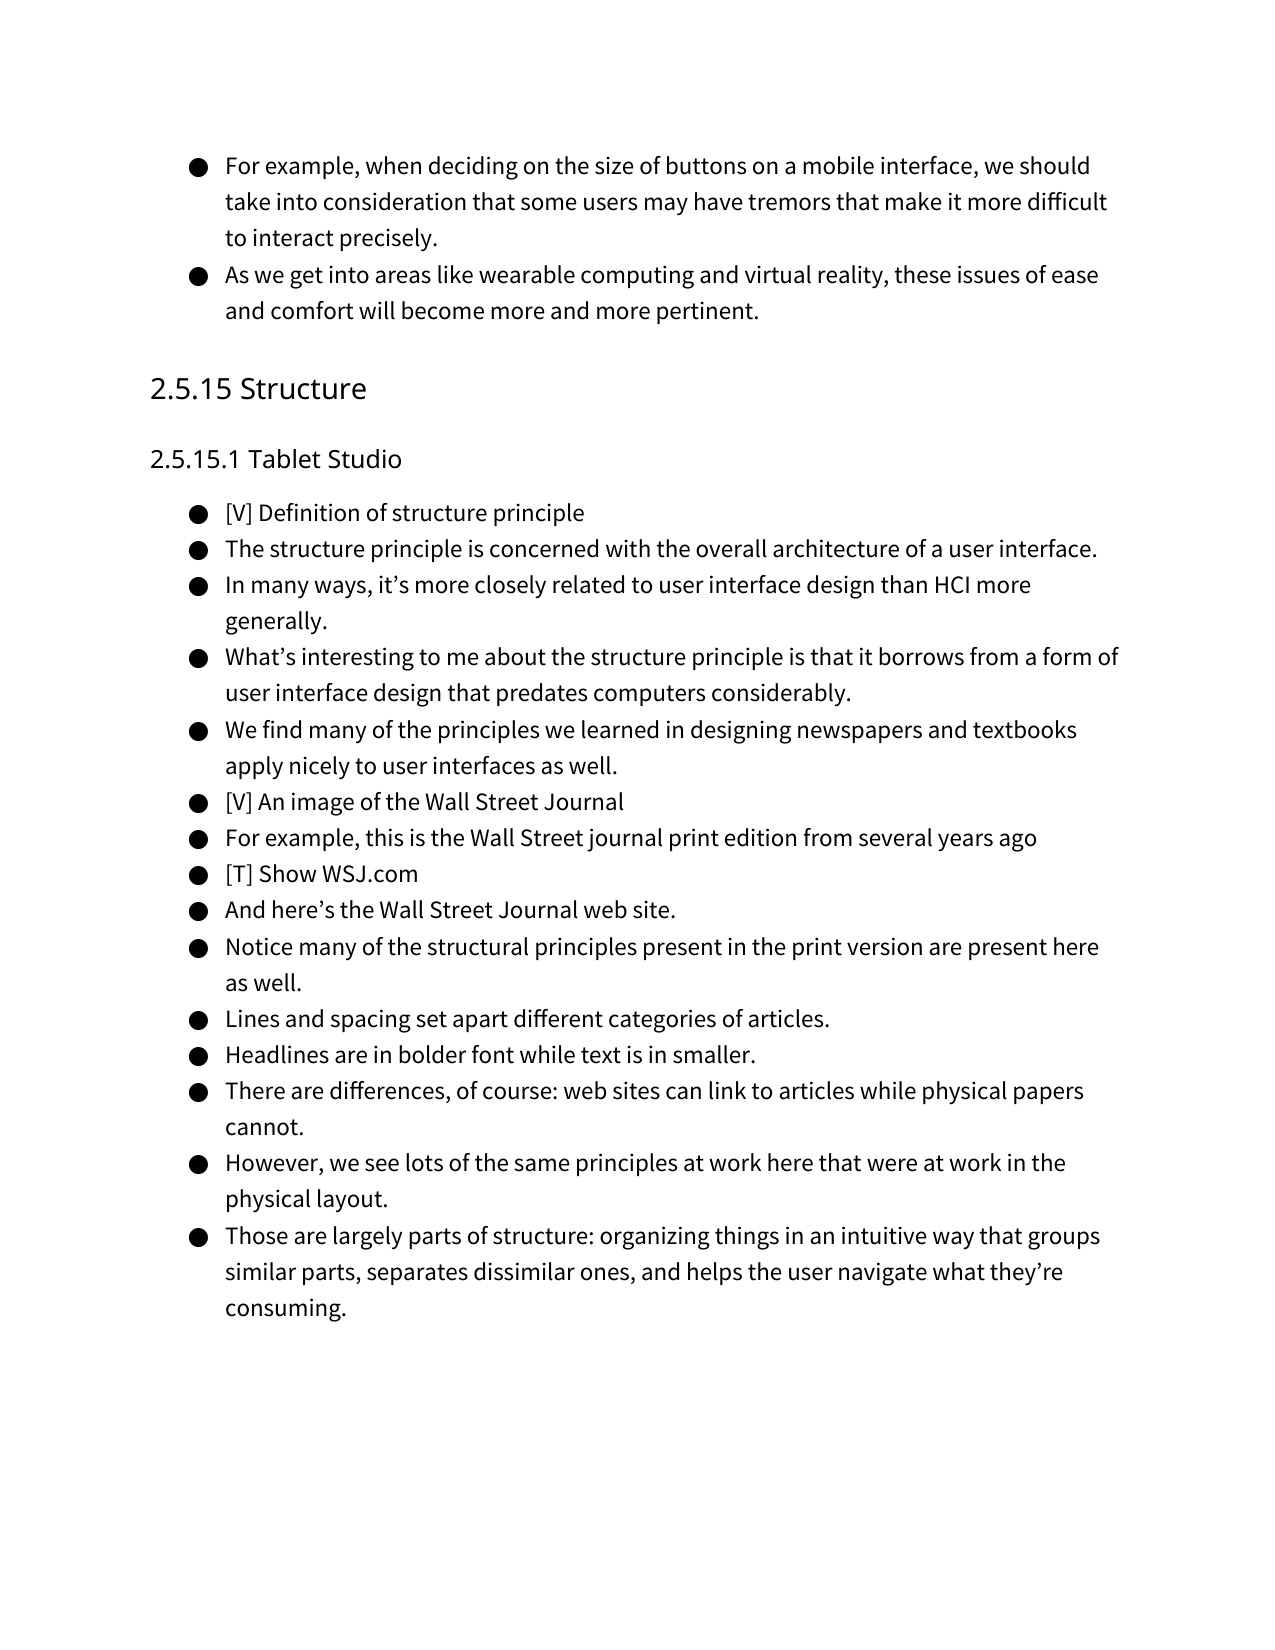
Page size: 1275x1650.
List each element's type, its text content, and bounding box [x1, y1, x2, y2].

subtitle 2.5.15.1 Tablet Studio [150, 441, 1125, 475]
list For example, when deciding on the size of buttons on a mobile interface, we should take into consideration that some users may have tremors that make it more difficult to interact precisely. [187, 150, 1125, 254]
list [T] Show WSJ.com [187, 858, 1125, 889]
list Those are largely parts of structure: organizing things in an intuitive way that groups similar parts, separates dissimilar ones, and helps the user navigate what they’re consuming. [187, 1219, 1125, 1323]
list As we get into areas like wearable computing and virtual reality, these issues of ease and comfort will become more and more pertinent. [187, 258, 1125, 326]
list However, we see lots of the same principles at work here that were at work in the physical layout. [187, 1147, 1125, 1215]
list We find many of the principles we learned in designing newspapers and textbooks apply nicely to user interfaces as well. [187, 713, 1125, 781]
list And here’s the Wall Street Journal web site. [187, 894, 1125, 926]
list For example, this is the Wall Street journal print edition from several years ago [187, 822, 1125, 853]
subtitle 2.5.15 Structure [150, 368, 1125, 408]
list Notice many of the structural principles present in the print version are present here as well. [187, 930, 1125, 998]
list [V] An image of the Wall Street Journal [187, 786, 1125, 817]
list [V] Definition of structure principle [187, 497, 1125, 528]
list There are differences, of course: web sites can link to articles while physical papers cannot. [187, 1075, 1125, 1142]
list Lines and spacing set apart different categories of articles. [187, 1003, 1125, 1034]
list The structure principle is concerned with the overall architecture of a user interface. [187, 533, 1125, 564]
list What’s interesting to me about the structure principle is that it borrows from a form of user interface design that predates computers considerably. [187, 641, 1125, 709]
list Headlines are in bolder font while text is in smaller. [187, 1039, 1125, 1070]
list In many ways, it’s more closely related to user interface design than HCI more generally. [187, 569, 1125, 636]
